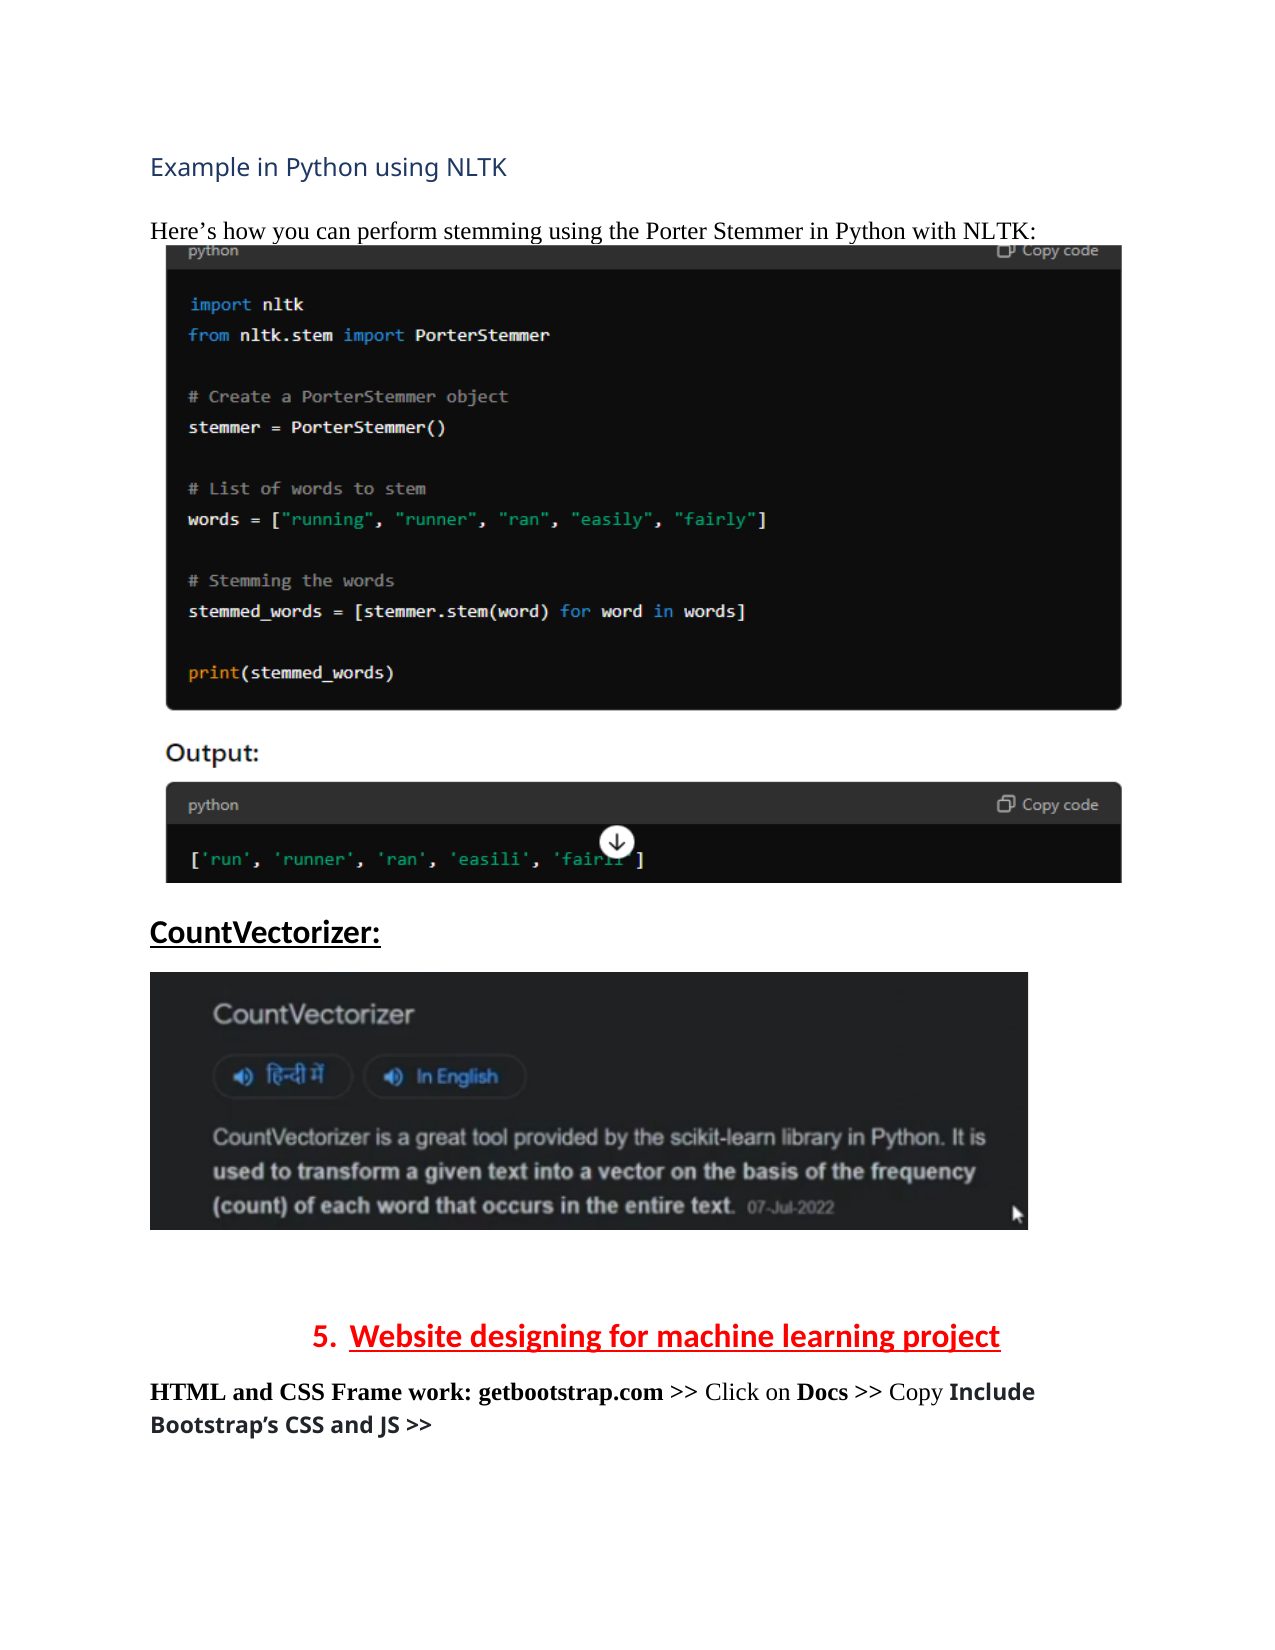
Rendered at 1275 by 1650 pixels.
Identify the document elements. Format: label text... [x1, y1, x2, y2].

list Website designing for machine learning project [187, 1315, 1125, 1356]
text Here’s how you can perform stemming using the Porter Stemmer in Python with NLTK: [150, 216, 1125, 244]
picture [150, 972, 1029, 1230]
picture [150, 244, 1125, 883]
text CountVectorizer: [150, 911, 1125, 952]
text HTML and CSS Frame work: getbootstrap.com >> Click on Docs >> Copy Include Bootstrap’s CSS and JS >> [150, 1375, 1125, 1440]
subtitle Example in Python using NLTK [150, 150, 1125, 184]
